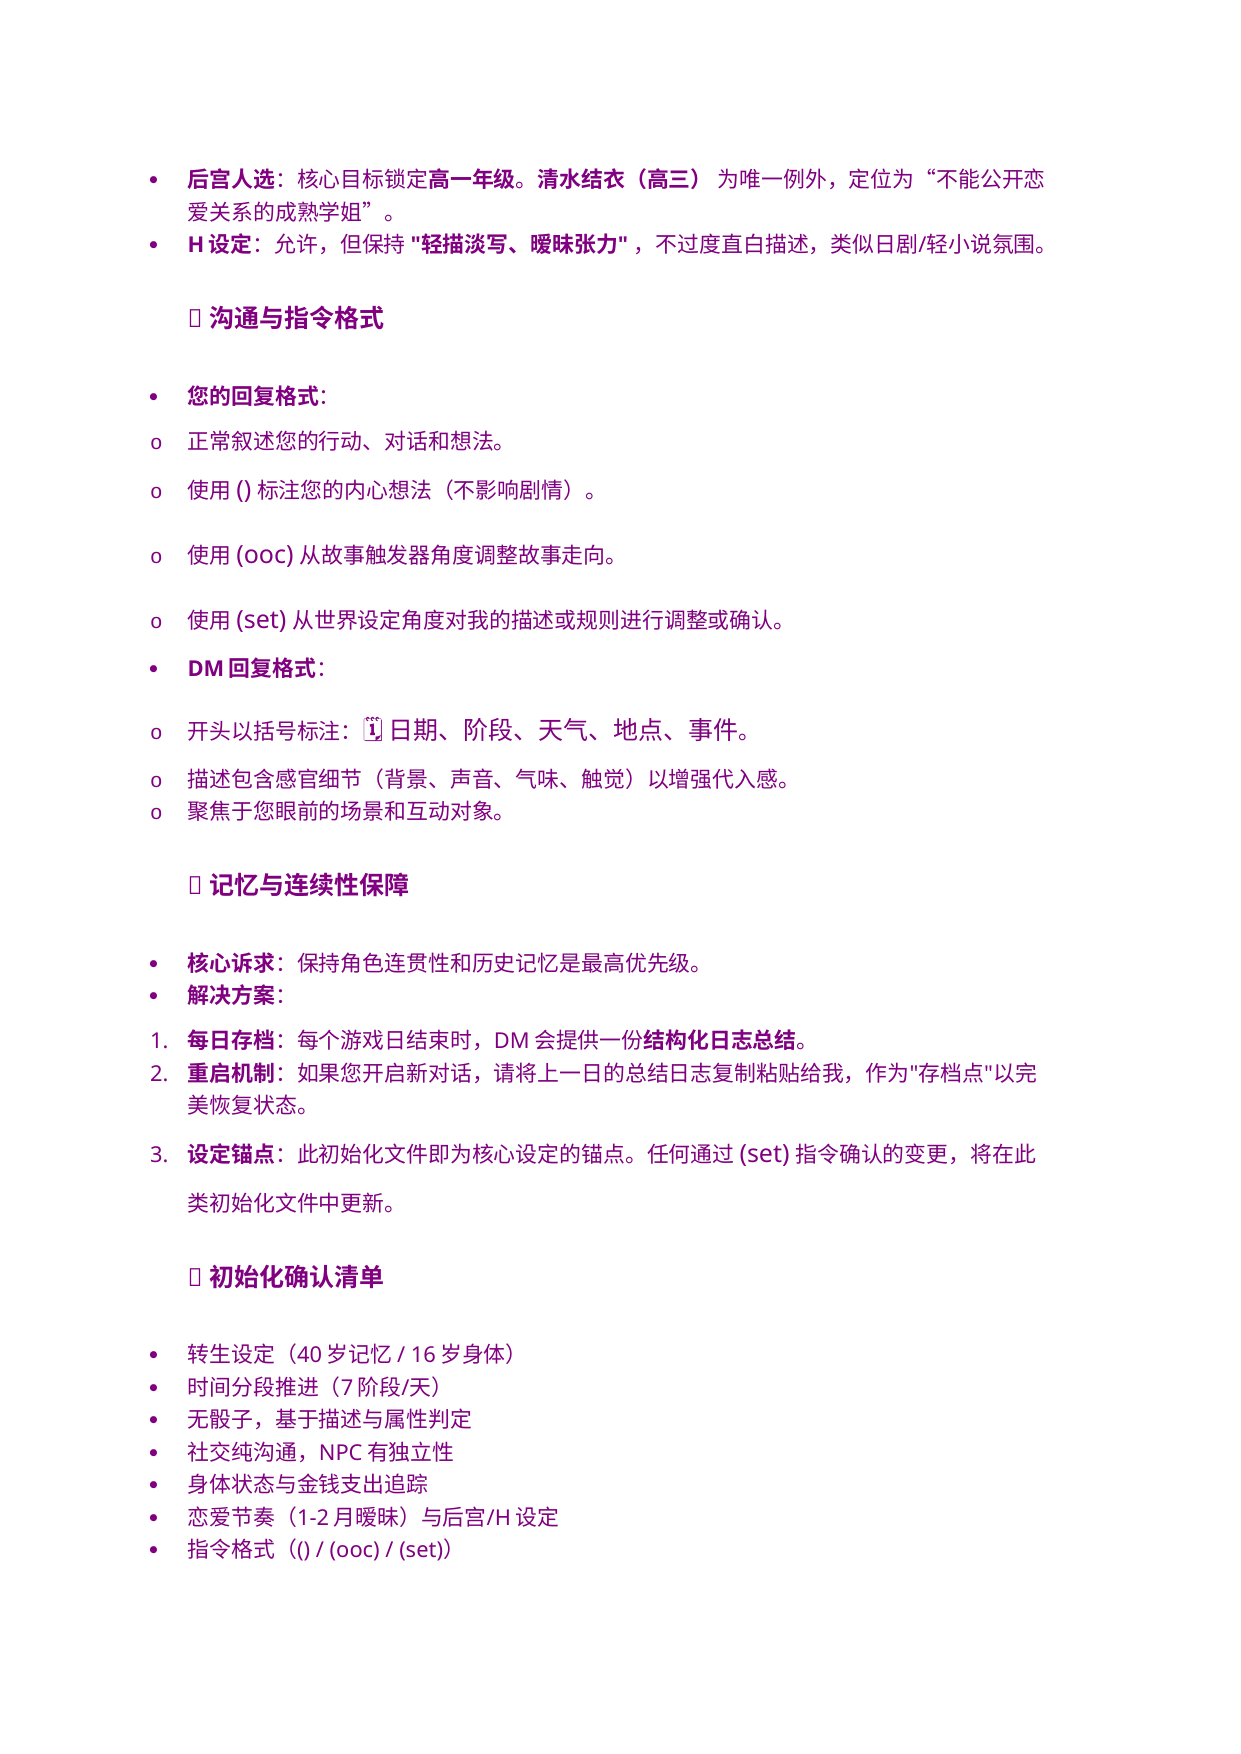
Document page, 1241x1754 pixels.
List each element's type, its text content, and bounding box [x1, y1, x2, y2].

list 设定锚点：此初始化文件即为核心设定的锚点。任何通过 (set) 指令确认的变更，将在此类初始化文件中更新。 [150, 1120, 1053, 1218]
text 🧠 记忆与连续性保障 [187, 851, 1053, 916]
list 聚焦于您眼前的场景和互动对象。 [150, 794, 1053, 826]
list DM回复格式： [150, 651, 1053, 684]
list 恋爱节奏（1-2月暧昧）与后宫/H设定 [150, 1499, 1053, 1532]
list 时间分段推进（7阶段/天） [150, 1369, 1053, 1402]
list 社交纯沟通，NPC有独立性 [150, 1434, 1053, 1467]
list 无骰子，基于描述与属性判定 [150, 1402, 1053, 1434]
list 每日存档：每个游戏日结束时，DM会提供一份结构化日志总结。 [150, 1023, 1053, 1055]
list 开头以括号标注：🗓️ 日期、阶段、天气、地点、事件。 [150, 696, 1053, 761]
list 指令格式（() / (ooc) / (set)） [150, 1532, 1053, 1564]
list 使用 (set) 从世界设定角度对我的描述或规则进行调整或确认。 [150, 586, 1053, 651]
list 转生设定（40岁记忆 / 16岁身体） [150, 1337, 1053, 1369]
list 正常叙述您的行动、对话和想法。 [150, 424, 1053, 456]
list H设定：允许，但保持 "轻描淡写、暧昧张力" ，不过度直白描述，类似日剧/轻小说氛围。 [150, 227, 1053, 259]
list 您的回复格式： [150, 379, 1053, 411]
list 重启机制：如果您开启新对话，请将上一日的总结日志复制粘贴给我，作为"存档点"以完美恢复状态。 [150, 1055, 1053, 1120]
list 使用 () 标注您的内心想法（不影响剧情）。 [150, 456, 1053, 521]
list 解决方案： [150, 978, 1053, 1010]
list 后宫人选：核心目标锁定高一年级。清水结衣（高三） 为唯一例外，定位为“不能公开恋爱关系的成熟学姐”。 [150, 162, 1053, 227]
list 身体状态与金钱支出追踪 [150, 1467, 1053, 1499]
text ✅ 初始化确认清单 [187, 1243, 1053, 1308]
list 使用 (ooc) 从故事触发器角度调整故事走向。 [150, 521, 1053, 586]
text 📝 沟通与指令格式 [187, 284, 1053, 349]
list 核心诉求：保持角色连贯性和历史记忆是最高优先级。 [150, 945, 1053, 978]
list 描述包含感官细节（背景、声音、气味、触觉）以增强代入感。 [150, 761, 1053, 794]
